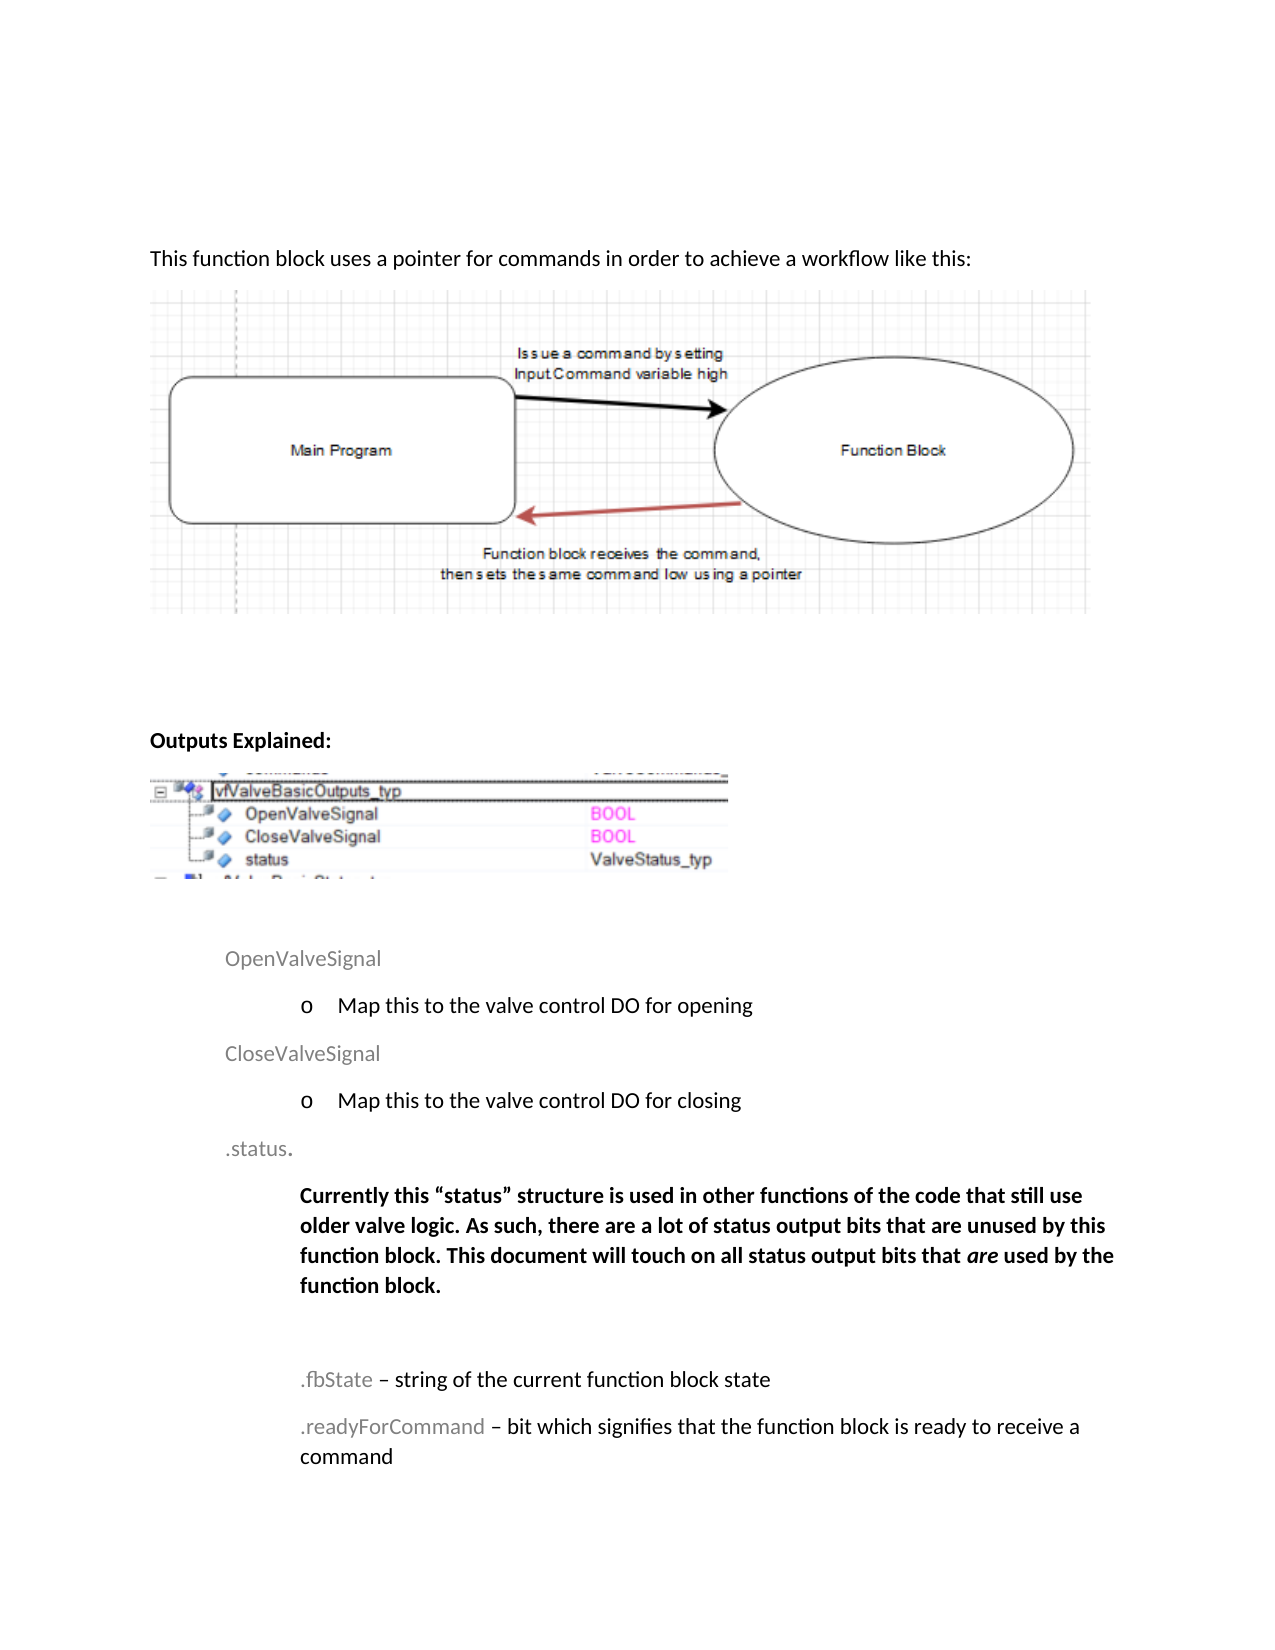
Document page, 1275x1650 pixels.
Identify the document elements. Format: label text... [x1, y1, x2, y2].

text .status. [225, 1134, 1125, 1162]
text Currently this “status” structure is used in other functions of the code that still use older valve logic. As such, there are a lot of status output bits that are unused by this function block. This document will touch on all status output bits that are used by the function block. [300, 1181, 1125, 1299]
list Map this to the valve control DO for closing [300, 1086, 1125, 1115]
text This function block uses a pointer for commands in order to achieve a workflow like this: [150, 244, 1125, 272]
text .fbState – string of the current function block state [225, 1365, 1125, 1393]
picture [150, 290, 1091, 614]
text CloseValveSignal [150, 1039, 1125, 1067]
text Outputs Explained: [150, 727, 1125, 755]
text OpenValveSignal [150, 944, 1125, 972]
picture [150, 773, 729, 879]
text .readyForCommand – bit which signifies that the function block is ready to receive a command [300, 1412, 1125, 1470]
list Map this to the valve control DO for opening [300, 991, 1125, 1020]
